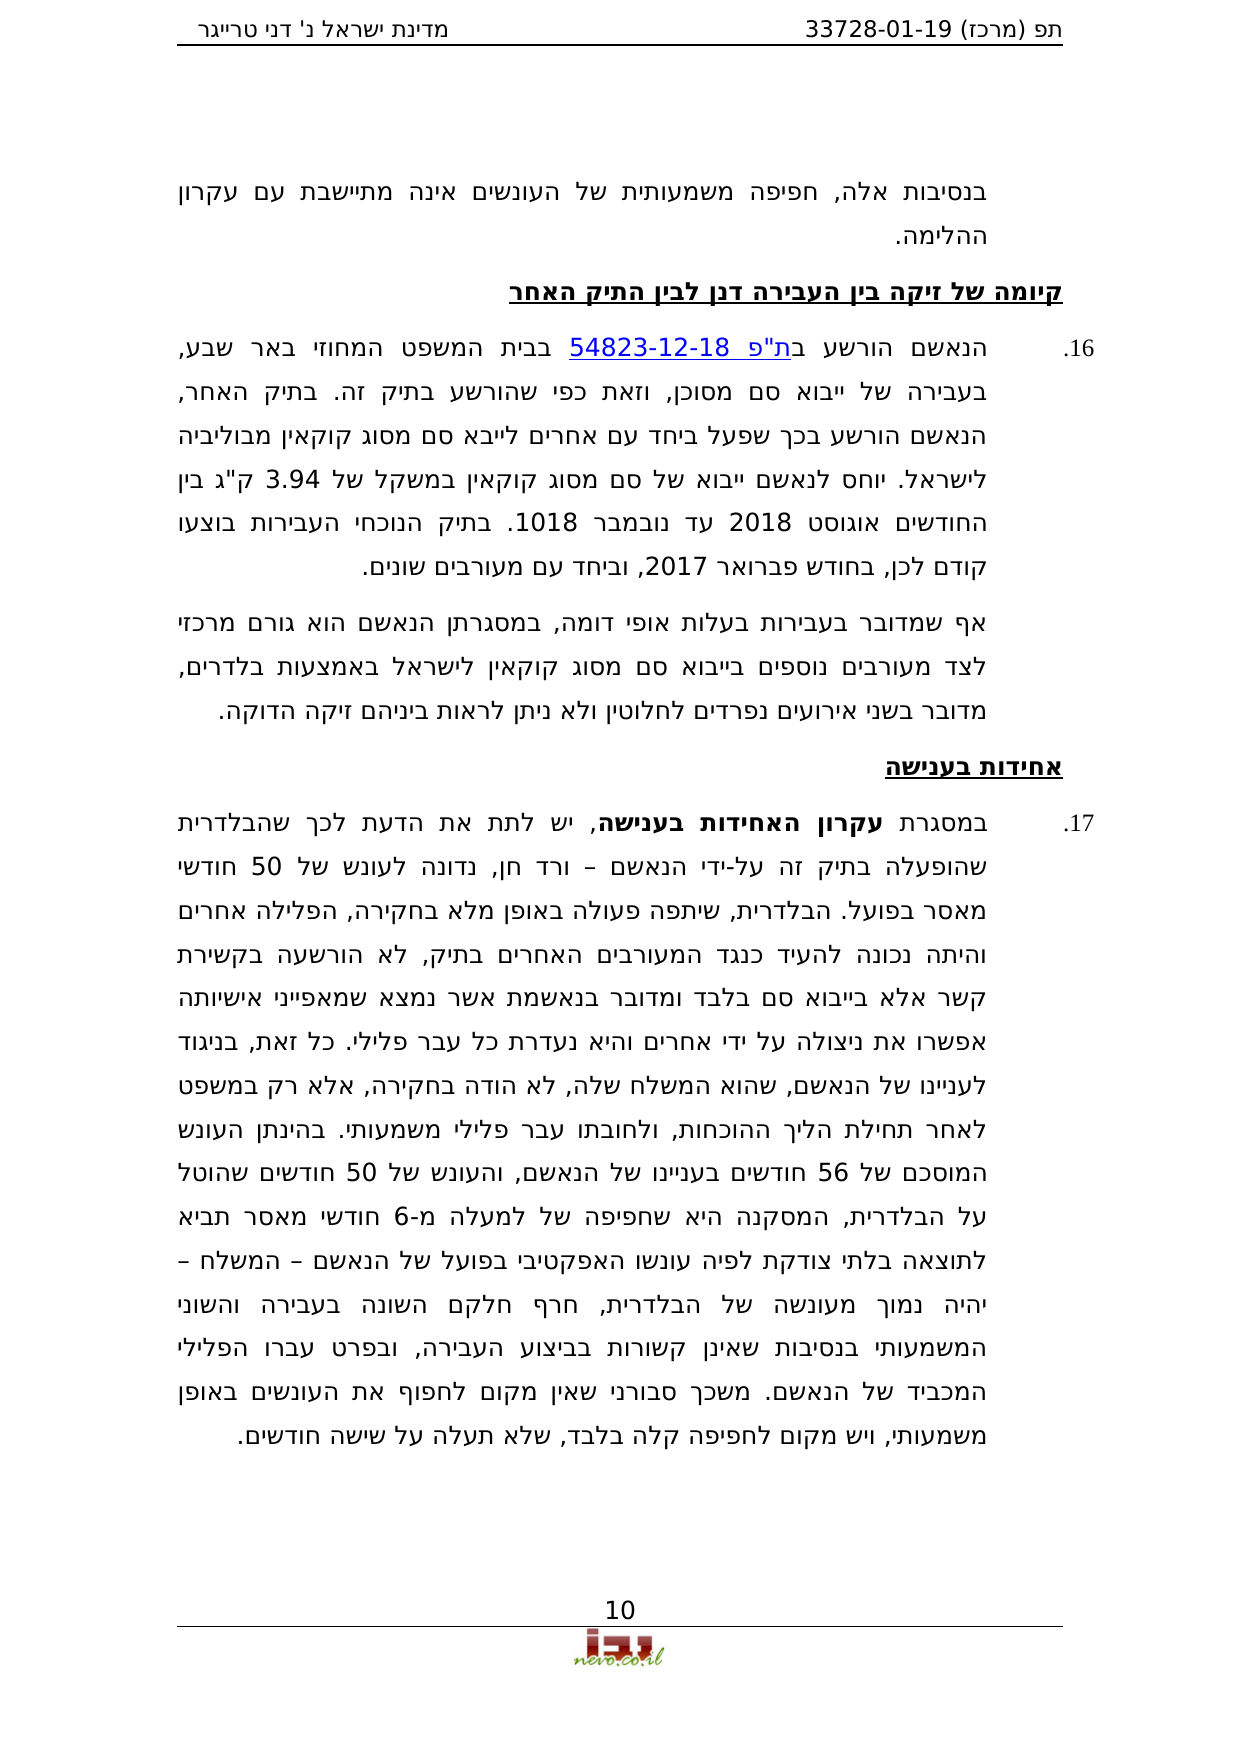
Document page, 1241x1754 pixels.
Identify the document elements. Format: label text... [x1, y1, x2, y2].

text קיומה של זיקה בין העבירה דנן לבין התיק האחר [177, 277, 1063, 306]
text בנסיבות אלה, חפיפה משמעותית של העונשים אינה מתיישבת עם עקרון ההלימה. [177, 177, 988, 250]
text אחידות בענישה [177, 752, 1063, 781]
picture [574, 1628, 666, 1667]
text אף שמדובר בעבירות בעלות אופי דומה, במסגרתן הנאשם הוא גורם מרכזי לצד מעורבים נוספים בייבוא סם מסוג קוקאין לישראל באמצעות בלדרים, מדובר בשני אירועים נפרדים לחלוטין ולא ניתן לראות ביניהם זיקה הדוקה. [177, 608, 988, 725]
list הנאשם הורשע בת"פ 54823-12-18 בבית המשפט המחוזי באר שבע, בעבירה של ייבוא סם מסוכן, וזאת כפי שהורשע בתיק זה. בתיק האחר, הנאשם הורשע בכך שפעל ביחד עם אחרים לייבא סם מסוג קוקאין מבוליביה לישראל. יוחס לנאשם ייבוא של סם מסוג קוקאין במשקל של 3.94 ק"ג בין החודשים אוגוסט 2018 עד נובמבר 1018. בתיק הנוכחי העבירות בוצעו קודם לכן, בחודש פברואר 2017, וביחד עם מעורבים שונים. [177, 333, 1063, 581]
list במסגרת עקרון האחידות בענישה, יש לתת את הדעת לכך שהבלדרית שהופעלה בתיק זה על-ידי הנאשם – ורד חן, נדונה לעונש של 50 חודשי מאסר בפועל. הבלדרית, שיתפה פעולה באופן מלא בחקירה, הפלילה אחרים והיתה נכונה להעיד כנגד המעורבים האחרים בתיק, לא הורשעה בקשירת קשר אלא בייבוא סם בלבד ומדובר בנאשמת אשר נמצא שמאפייני אישיותה אפשרו את ניצולה על ידי אחרים והיא נעדרת כל עבר פלילי. כל זאת, בניגוד לעניינו של הנאשם, שהוא המשלח שלה, לא הודה בחקירה, אלא רק במשפט לאחר תחילת הליך ההוכחות, ולחובתו עבר פלילי משמעותי. בהינתן העונש המוסכם של 56 חודשים בעניינו של הנאשם, והעונש של 50 חודשים שהוטל על הבלדרית, המסקנה היא שחפיפה של למעלה מ-6 חודשי מאסר תביא לתוצאה בלתי צודקת לפיה עונשו האפקטיבי בפועל של הנאשם – המשלח – יהיה נמוך מעונשה של הבלדרית, חרף חלקם השונה בעבירה והשוני המשמעותי בנסיבות שאינן קשורות בביצוע העבירה, ובפרט עברו הפלילי המכביד של הנאשם. משכך סבורני שאין מקום לחפוף את העונשים באופן משמעותי, ויש מקום לחפיפה קלה בלבד, שלא תעלה על שישה חודשים. [177, 808, 1063, 1450]
